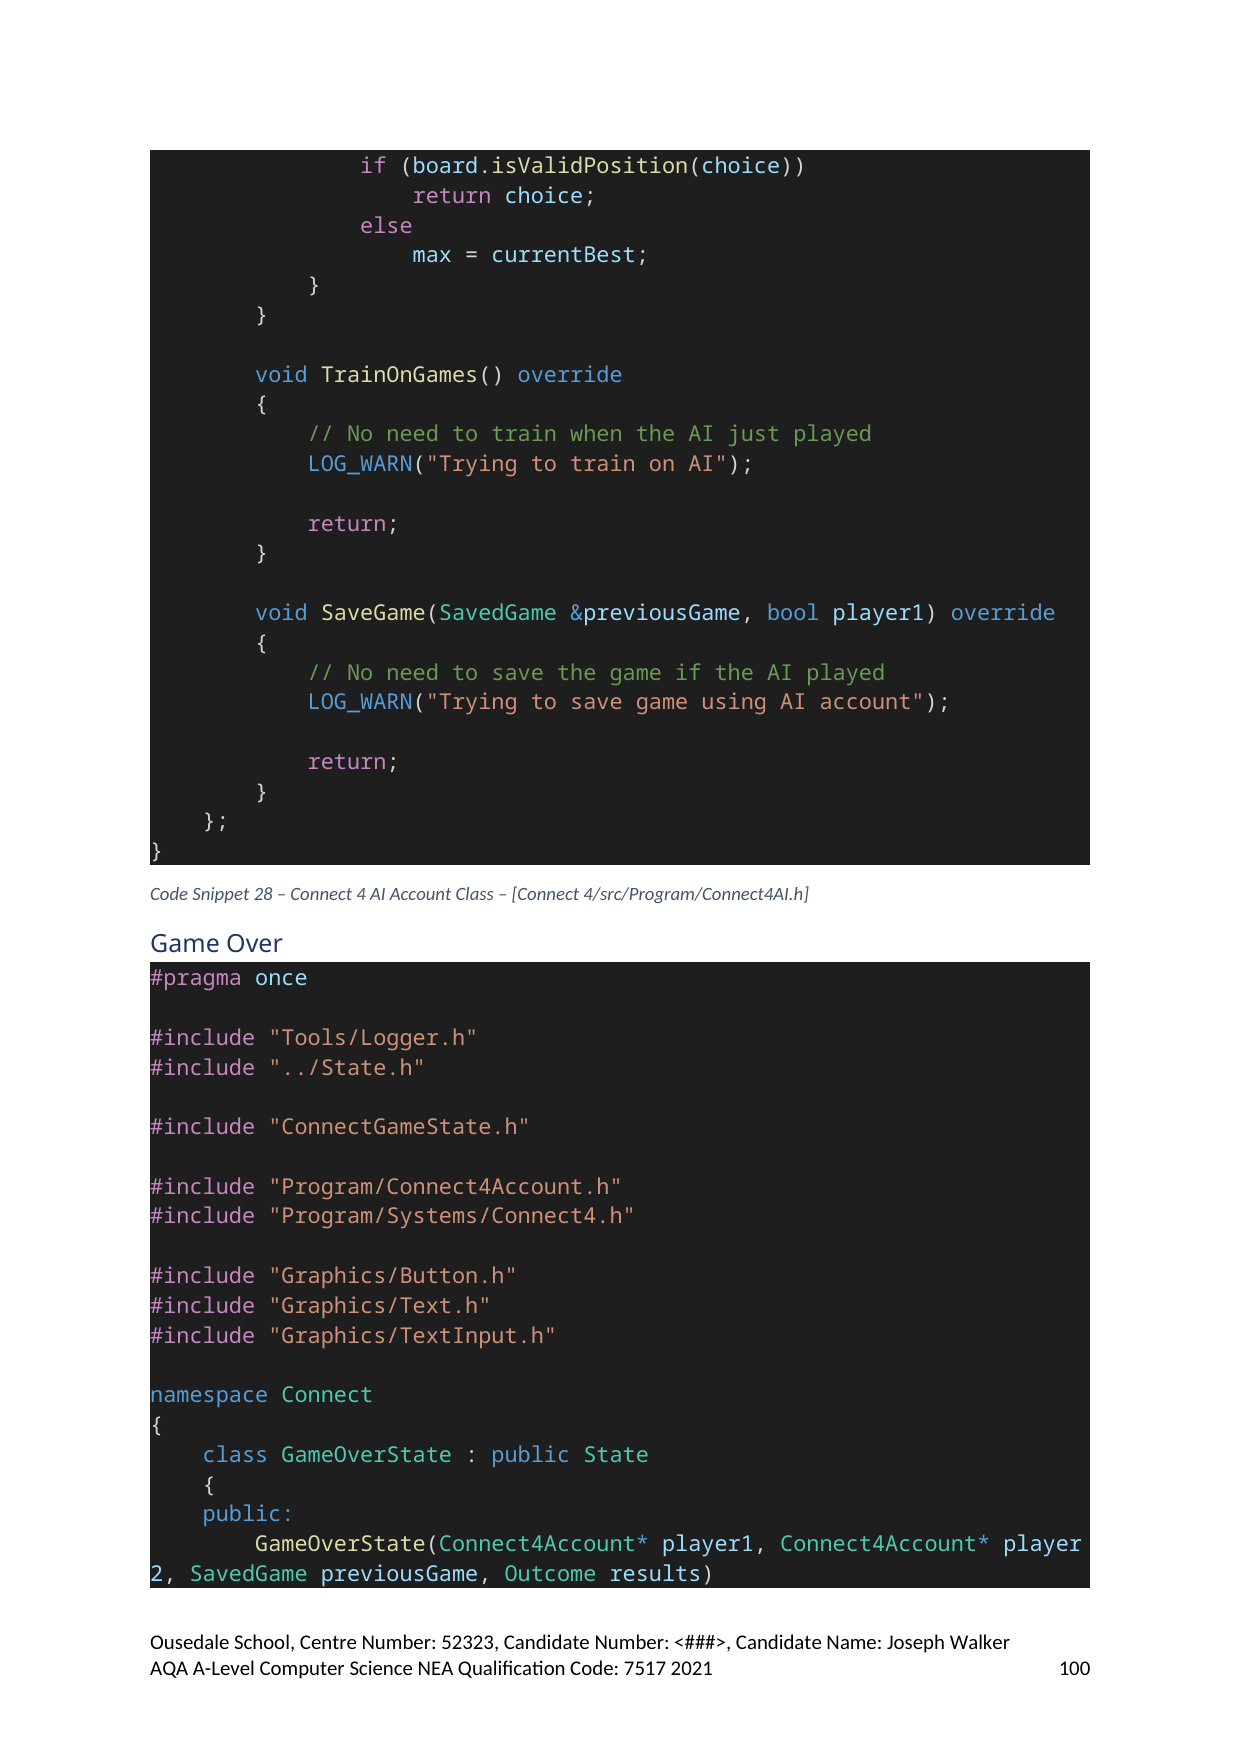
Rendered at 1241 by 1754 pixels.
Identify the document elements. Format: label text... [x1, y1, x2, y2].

text // No need to train when the AI just played [150, 418, 1090, 448]
text public: [150, 1498, 1090, 1528]
text LOG_WARN("Trying to train on AI"); [150, 448, 1090, 478]
text LOG_WARN("Trying to save game using AI account"); [150, 686, 1090, 716]
text GameOverState(Connect4Account* player1, Connect4Account* player2, SavedGame previousGame, Outcome results) [150, 1528, 1090, 1588]
text } [150, 835, 1090, 865]
text namespace Connect [150, 1379, 1090, 1409]
text // No need to save the game if the AI played [150, 656, 1090, 686]
text Code Snippet 28 – Connect 4 AI Account Class – [Connect 4/src/Program/Connect4AI.h] [150, 882, 1090, 904]
subtitle Game Over [150, 925, 1090, 959]
text #include "Tools/Logger.h" [150, 1022, 1090, 1052]
text max = currentBest; [150, 239, 1090, 269]
text { [150, 1469, 1090, 1498]
text return; [150, 507, 1090, 537]
text } [150, 776, 1090, 805]
text { [150, 388, 1090, 418]
text #include "../State.h" [150, 1052, 1090, 1081]
text if (board.isValidPosition(choice)) [150, 150, 1090, 180]
text class GameOverState : public State [150, 1439, 1090, 1469]
text return choice; [150, 180, 1090, 209]
text #include "ConnectGameState.h" [150, 1111, 1090, 1141]
text return; [150, 746, 1090, 776]
text } [150, 269, 1090, 299]
text void SaveGame(SavedGame &previousGame, bool player1) override [150, 597, 1090, 627]
text else [150, 209, 1090, 239]
text } [150, 299, 1090, 329]
text { [150, 1409, 1090, 1439]
text }; [150, 805, 1090, 835]
text #include "Graphics/Button.h" [150, 1260, 1090, 1290]
text #pragma once [150, 962, 1090, 992]
text void TrainOnGames() override [150, 358, 1090, 388]
text { [150, 627, 1090, 656]
text } [150, 537, 1090, 567]
text #include "Graphics/Text.h" [150, 1290, 1090, 1320]
text #include "Program/Systems/Connect4.h" [150, 1201, 1090, 1230]
text #include "Program/Connect4Account.h" [150, 1171, 1090, 1201]
text #include "Graphics/TextInput.h" [150, 1320, 1090, 1349]
